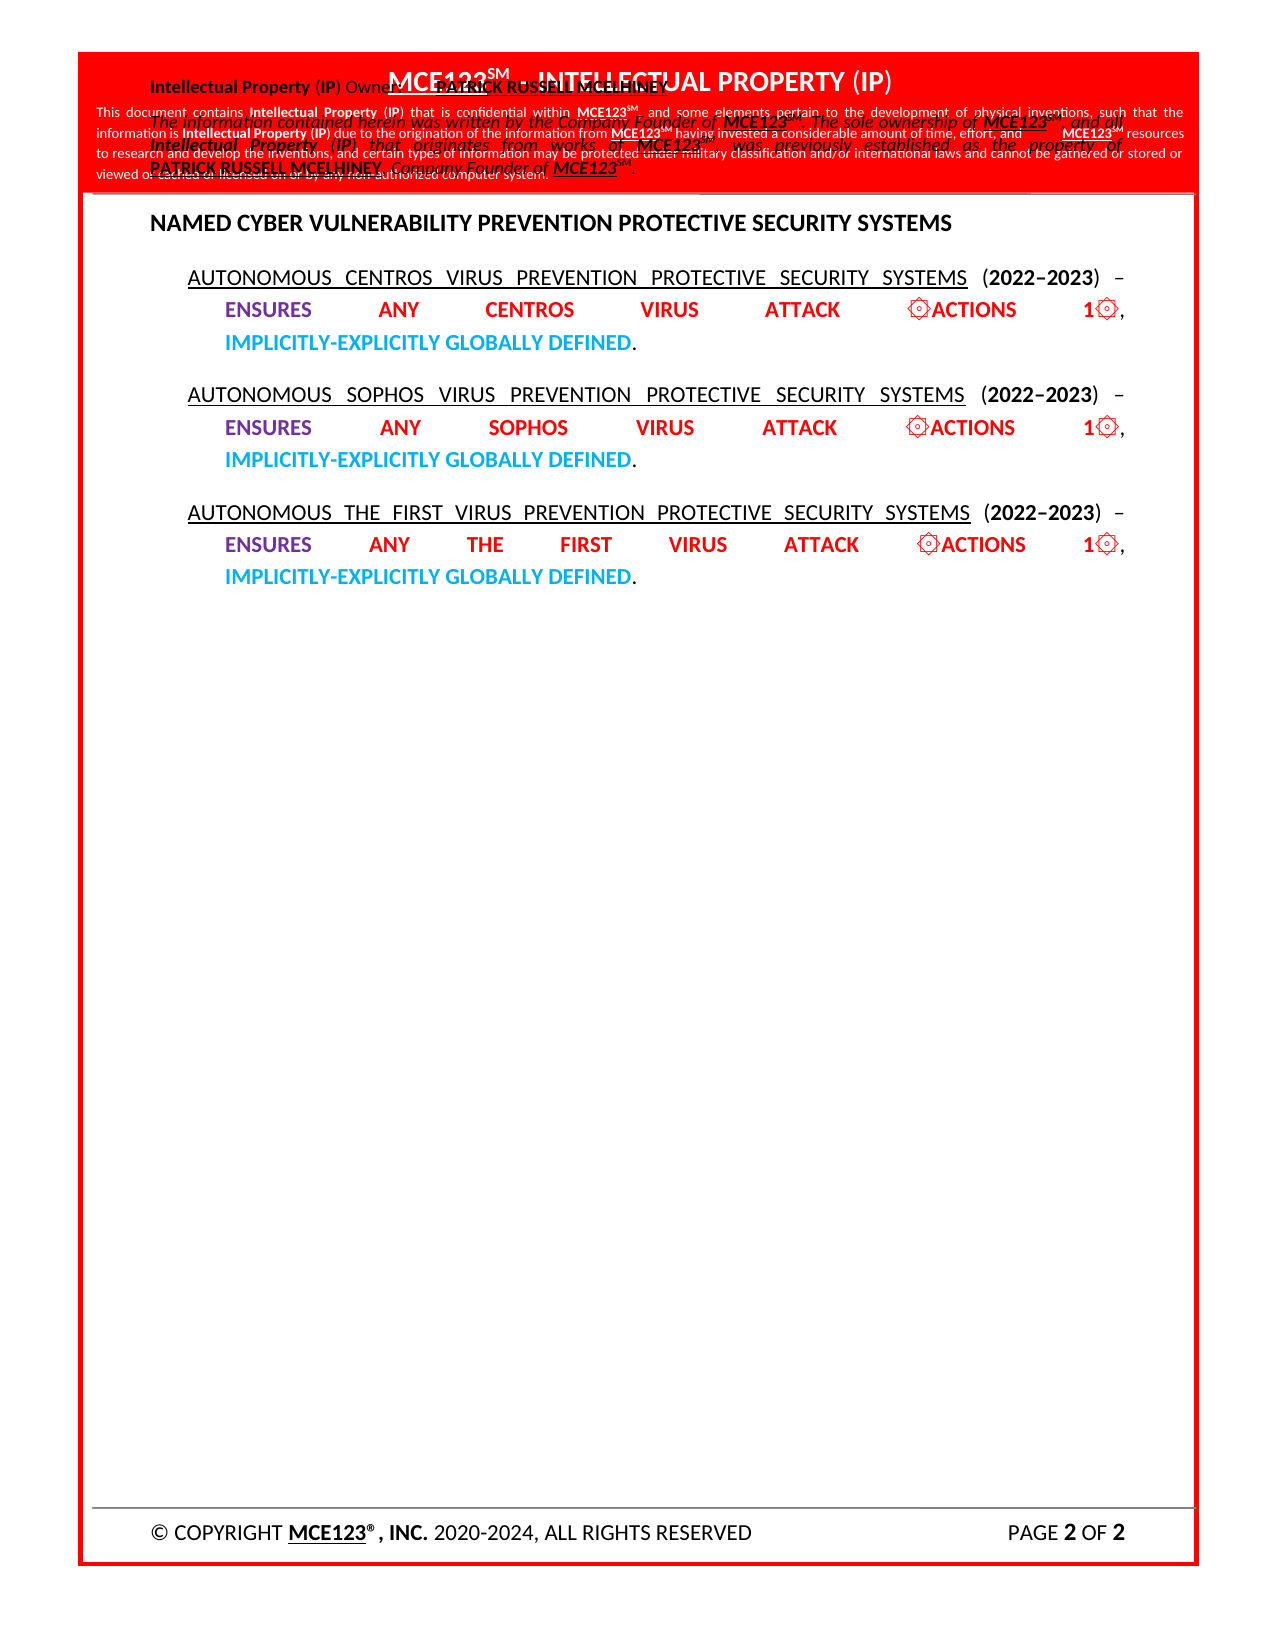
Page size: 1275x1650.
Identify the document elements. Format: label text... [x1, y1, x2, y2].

text NAMED CYBER VULNERABILITY PREVENTION PROTECTIVE SECURITY SYSTEMS [150, 207, 1125, 238]
text AUTONOMOUS THE FIRST VIRUS PREVENTION PROTECTIVE SECURITY SYSTEMS (2022–2023) – ENSURES ANY THE FIRST VIRUS ATTACK ۞ACTIONS 1۞, IMPLICITLY-EXPLICITLY GLOBALLY DEFINED. [187, 498, 1125, 590]
text AUTONOMOUS CENTROS VIRUS PREVENTION PROTECTIVE SECURITY SYSTEMS (2022–2023) – ENSURES ANY CENTROS VIRUS ATTACK ۞ACTIONS 1۞, IMPLICITLY-EXPLICITLY GLOBALLY DEFINED. [187, 263, 1125, 356]
text AUTONOMOUS SOPHOS VIRUS PREVENTION PROTECTIVE SECURITY SYSTEMS (2022–2023) – ENSURES ANY SOPHOS VIRUS ATTACK ۞ACTIONS 1۞, IMPLICITLY-EXPLICITLY GLOBALLY DEFINED. [187, 381, 1125, 473]
